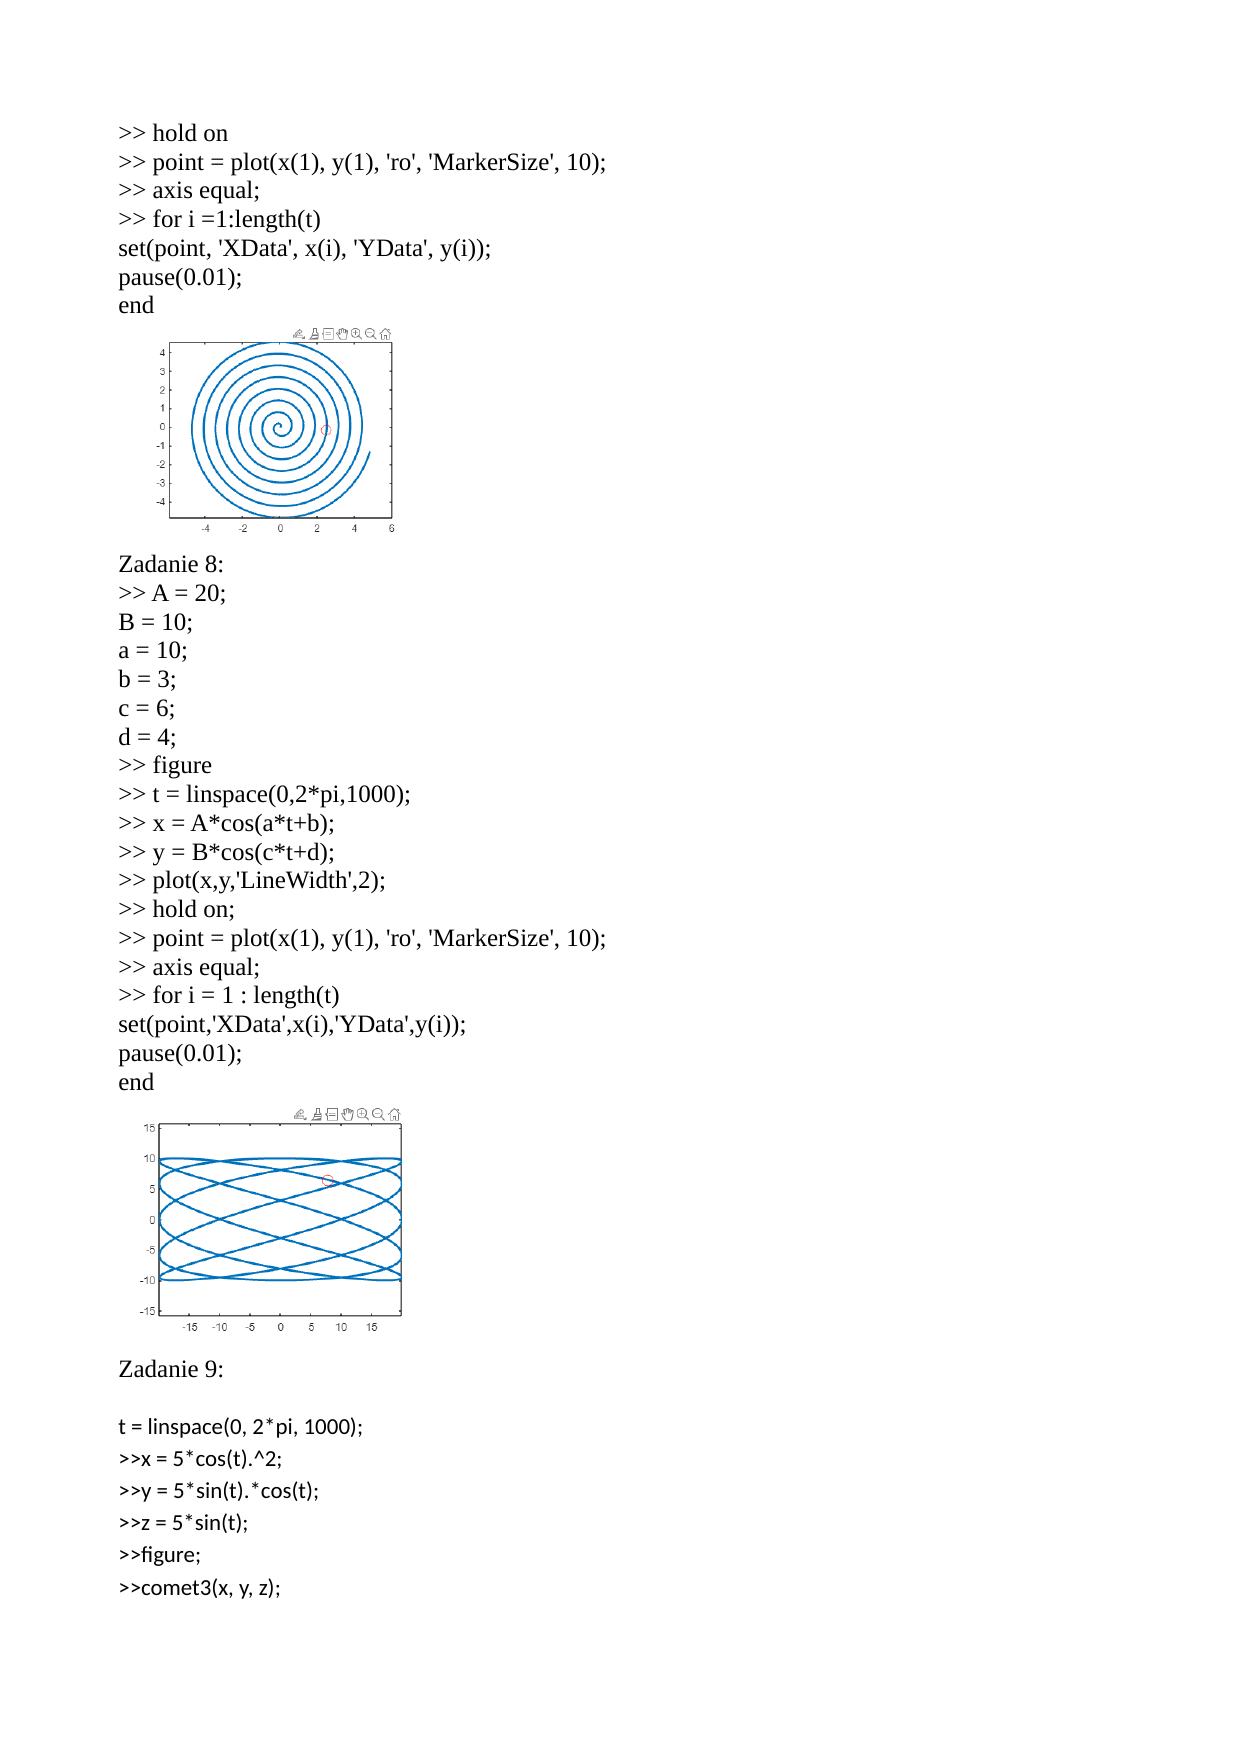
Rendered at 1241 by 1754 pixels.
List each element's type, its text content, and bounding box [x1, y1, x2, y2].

text >> hold on; [118, 894, 1122, 923]
text set(point,'XData',x(i),'YData',y(i)); [118, 1009, 1122, 1038]
text >> point = plot(x(1), y(1), 'ro', 'MarkerSize', 10); [118, 923, 1122, 952]
text t = linspace(0, 2*pi, 1000); >>x = 5*cos(t).^2; >>y = 5*sin(t).*cos(t); >>z = 5*sin(t); >>figure; >>comet3(x, y, z); [118, 1412, 1122, 1601]
text >> figure [118, 751, 1122, 779]
text pause(0.01); [118, 1038, 1122, 1067]
text >> plot(x,y,'LineWidth',2); [118, 866, 1122, 894]
text d = 4; [118, 722, 1122, 751]
text c = 6; [118, 693, 1122, 722]
text end [118, 1067, 1122, 1096]
text >> for i =1:length(t) [118, 204, 1122, 233]
text >> y = B*cos(c*t+d); [118, 837, 1122, 866]
text >> A = 20; [118, 578, 1122, 607]
text a = 10; [118, 636, 1122, 664]
text set(point, 'XData', x(i), 'YData', y(i)); [118, 233, 1122, 262]
text b = 3; [118, 664, 1122, 693]
picture [132, 327, 418, 540]
picture [118, 1106, 430, 1339]
text >> point = plot(x(1), y(1), 'ro', 'MarkerSize', 10); [118, 147, 1122, 176]
text >> hold on [118, 118, 1122, 147]
text >> axis equal; [118, 176, 1122, 204]
text >> axis equal; [118, 952, 1122, 981]
text pause(0.01); [118, 262, 1122, 291]
text end [118, 291, 1122, 319]
text >> for i = 1 : length(t) [118, 981, 1122, 1009]
text B = 10; [118, 607, 1122, 636]
text Zadanie 9: [118, 1354, 1122, 1383]
text >> x = A*cos(a*t+b); [118, 808, 1122, 837]
text >> t = linspace(0,2*pi,1000); [118, 779, 1122, 808]
text Zadanie 8: [118, 549, 1122, 578]
